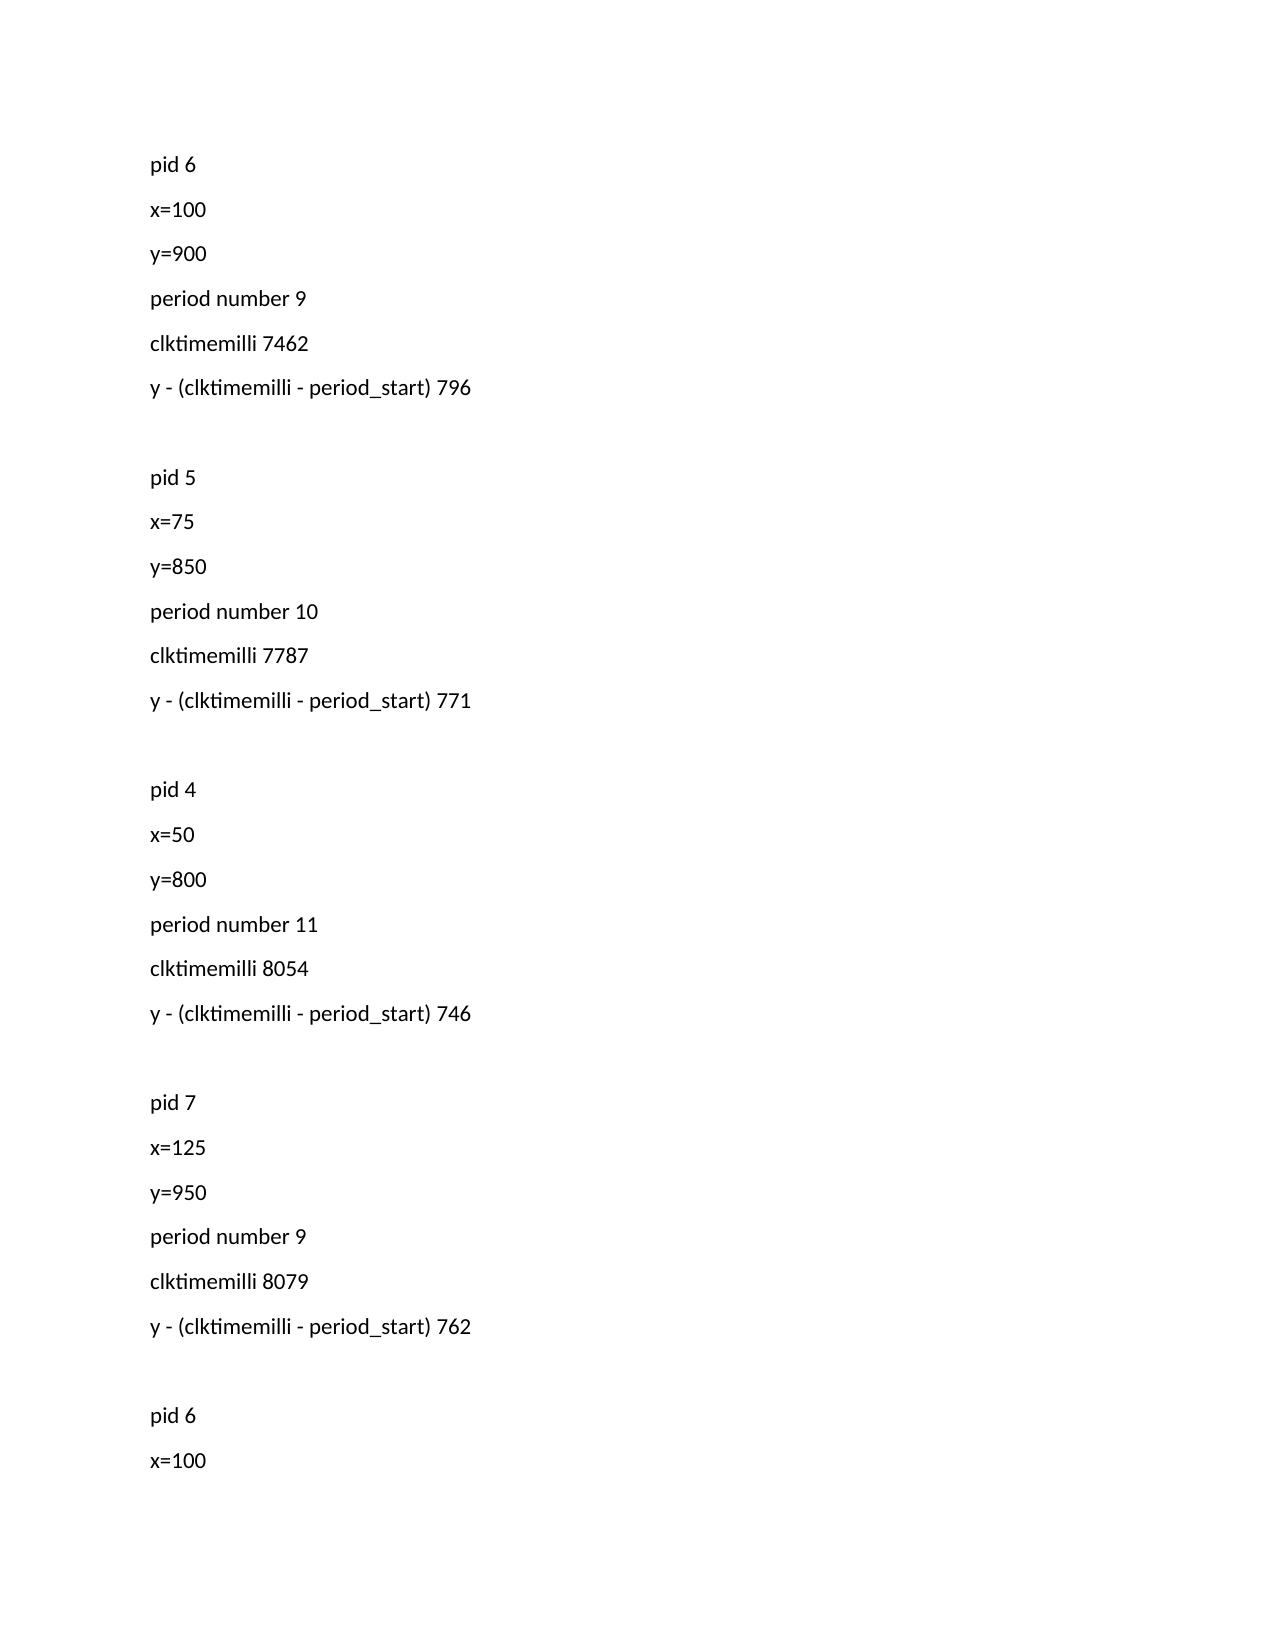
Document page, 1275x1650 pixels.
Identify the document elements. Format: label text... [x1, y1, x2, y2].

text y - (clktimemilli - period_start) 771 [150, 686, 1125, 714]
text y - (clktimemilli - period_start) 762 [150, 1312, 1125, 1340]
text clktimemilli 7462 [150, 329, 1125, 357]
text y=900 [150, 239, 1125, 267]
text x=125 [150, 1133, 1125, 1161]
text clktimemilli 7787 [150, 642, 1125, 669]
text x=50 [150, 820, 1125, 848]
text pid 6 [150, 1401, 1125, 1429]
text y=950 [150, 1178, 1125, 1206]
text clktimemilli 8054 [150, 954, 1125, 982]
text y=800 [150, 865, 1125, 893]
text x=100 [150, 195, 1125, 223]
text pid 4 [150, 776, 1125, 804]
text period number 10 [150, 597, 1125, 625]
text period number 11 [150, 910, 1125, 938]
text period number 9 [150, 284, 1125, 312]
text pid 7 [150, 1088, 1125, 1116]
text period number 9 [150, 1222, 1125, 1251]
text pid 5 [150, 463, 1125, 491]
text clktimemilli 8079 [150, 1267, 1125, 1295]
text x=75 [150, 507, 1125, 536]
text y=850 [150, 552, 1125, 580]
text pid 6 [150, 150, 1125, 178]
text y - (clktimemilli - period_start) 746 [150, 999, 1125, 1027]
text x=100 [150, 1446, 1125, 1474]
text y - (clktimemilli - period_start) 796 [150, 373, 1125, 401]
